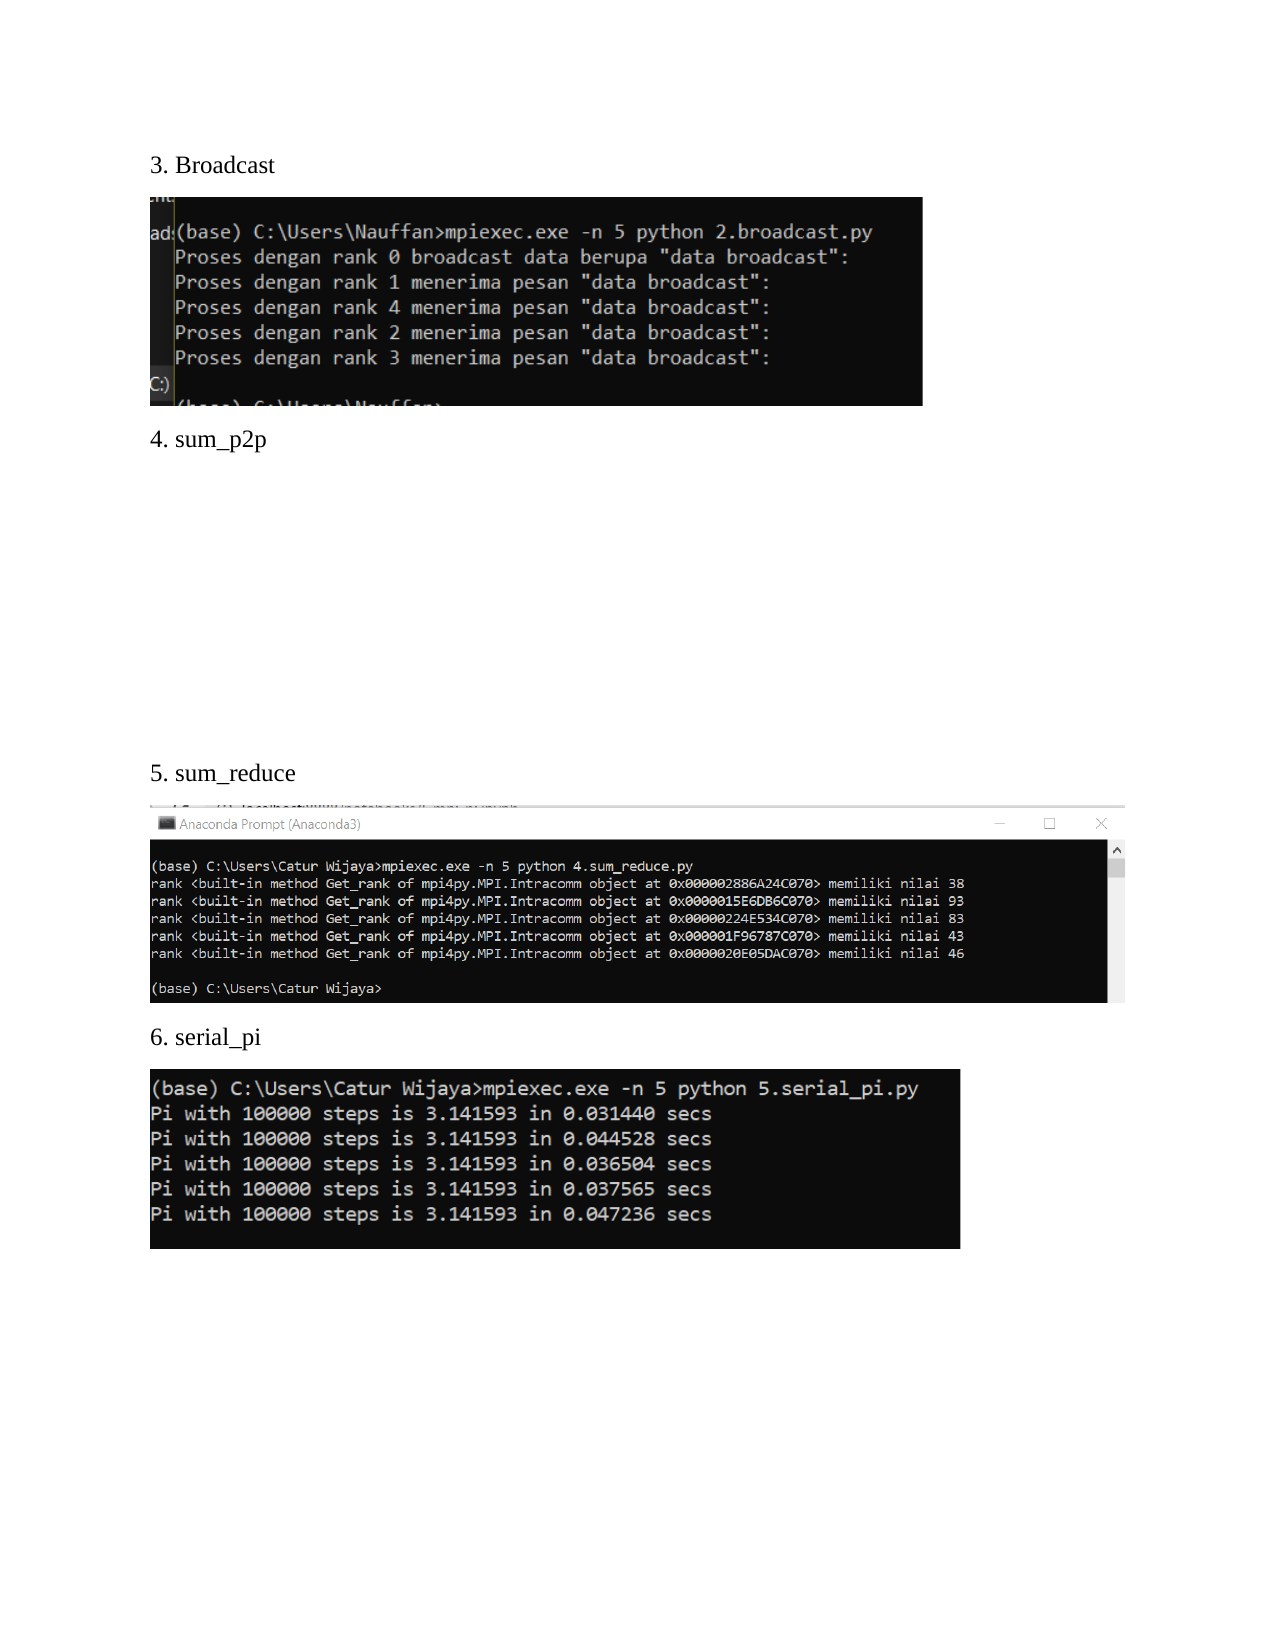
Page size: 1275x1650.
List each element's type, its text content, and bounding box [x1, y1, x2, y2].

text 5. sum_reduce [150, 758, 1125, 787]
text 6. serial_pi [150, 1022, 1125, 1050]
picture [150, 805, 1125, 1003]
picture [150, 1069, 961, 1249]
text 4. sum_p2p [150, 424, 1125, 453]
picture [150, 197, 923, 406]
text 3. Broadcast [150, 150, 1125, 179]
